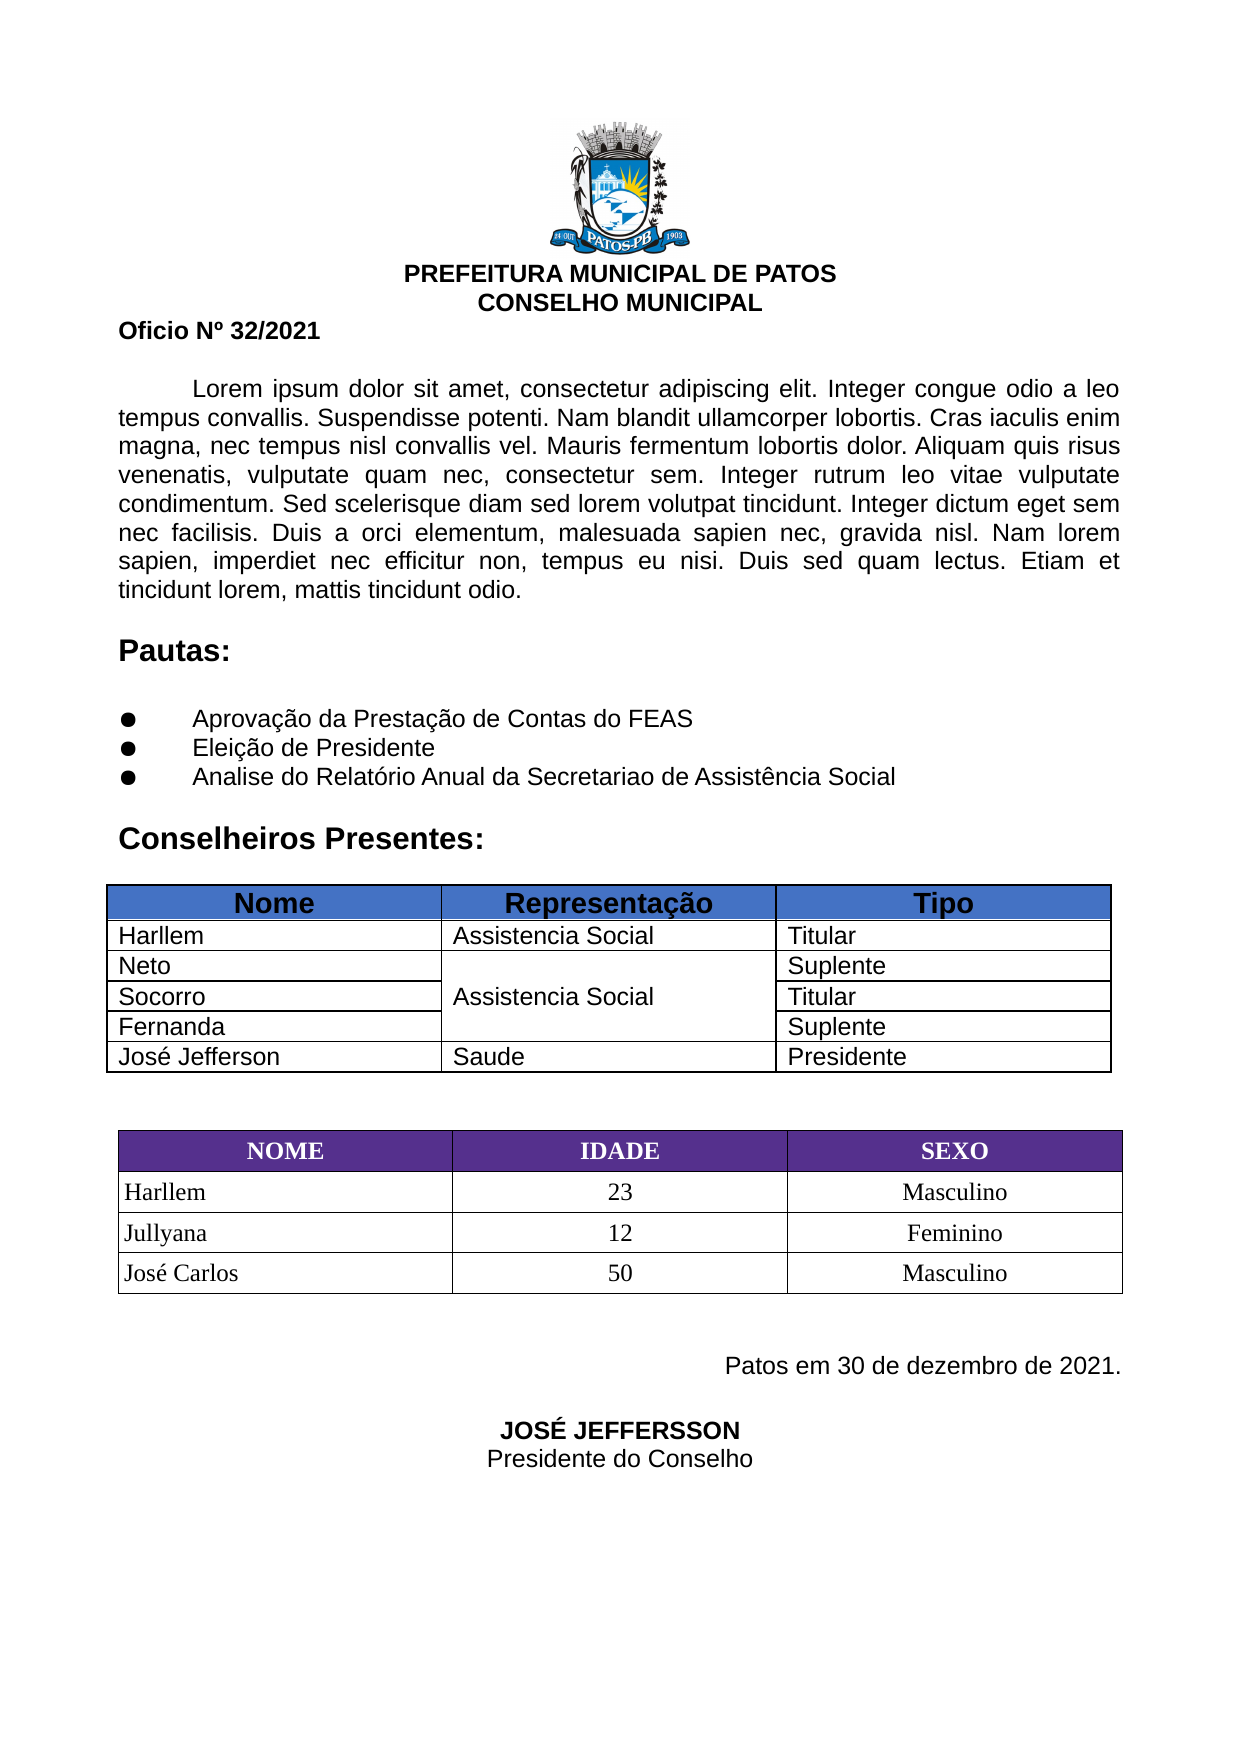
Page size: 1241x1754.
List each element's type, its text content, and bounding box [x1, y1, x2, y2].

table_cell Titular [777, 921, 1110, 950]
table_cell Presidente [777, 1042, 1110, 1071]
text Pautas: [118, 632, 1122, 668]
table_cell 23 [453, 1172, 787, 1212]
table_cell Assistencia Social [442, 951, 775, 1041]
table_cell Jullyana [119, 1213, 452, 1252]
text Oficio Nº 32/2021 [118, 316, 1122, 345]
list Eleição de Presidente [118, 733, 1122, 762]
table_cell 50 [453, 1253, 787, 1293]
text Conselheiros Presentes: [118, 820, 1122, 856]
list Analise do Relatório Anual da Secretariao de Assistência Social [118, 762, 1122, 791]
table_cell Titular [777, 982, 1110, 1010]
table_cell Neto [108, 951, 441, 980]
text Lorem ipsum dolor sit amet, consectetur adipiscing elit. Integer congue odio a leo tempus convallis. Suspendisse potenti. Nam blandit ullamcorper lobortis. Cras iaculis enim magna, nec tempus nisl convallis vel. Mauris fermentum lobortis dolor. Aliquam quis risus venenatis, vulputate quam nec, consectetur sem. Integer rutrum leo vitae vulputate condimentum. Sed scelerisque diam sed lorem volutpat tincidunt. Integer dictum eget sem nec facilisis. Duis a orci elementum, malesuada sapien nec, gravida nisl. Nam lorem sapien, imperdiet nec efficitur non, tempus eu nisi. Duis sed quam lectus. Etiam et tincidunt lorem, mattis tincidunt odio. [118, 374, 1122, 604]
table_cell José Jefferson [108, 1042, 441, 1071]
picture [549, 118, 691, 259]
table_cell 12 [453, 1213, 787, 1252]
table_cell Masculino [788, 1172, 1122, 1212]
table_cell Masculino [788, 1253, 1122, 1293]
table_cell Harllem [119, 1172, 452, 1212]
table_header Tipo [777, 886, 1110, 919]
table_cell Saude [442, 1042, 775, 1071]
table_cell Feminino [788, 1213, 1122, 1252]
table_header IDADE [453, 1131, 787, 1171]
table_cell Assistencia Social [442, 921, 775, 950]
table_cell Socorro [108, 982, 441, 1010]
text Presidente do Conselho [118, 1444, 1122, 1473]
table_cell Suplente [777, 1012, 1110, 1041]
table_header NOME [119, 1131, 452, 1171]
table_cell Suplente [777, 951, 1110, 980]
table_header Representação [442, 886, 775, 919]
table_cell Harllem [108, 921, 441, 950]
text Patos em 30 de dezembro de 2021. [118, 1351, 1122, 1380]
text JOSÉ JEFFERSSON [118, 1416, 1122, 1444]
table_header Nome [108, 886, 441, 919]
table_header SEXO [788, 1131, 1122, 1171]
table_cell Fernanda [108, 1012, 441, 1041]
table_cell José Carlos [119, 1253, 452, 1293]
list Aprovação da Prestação de Contas do FEAS [118, 704, 1122, 733]
